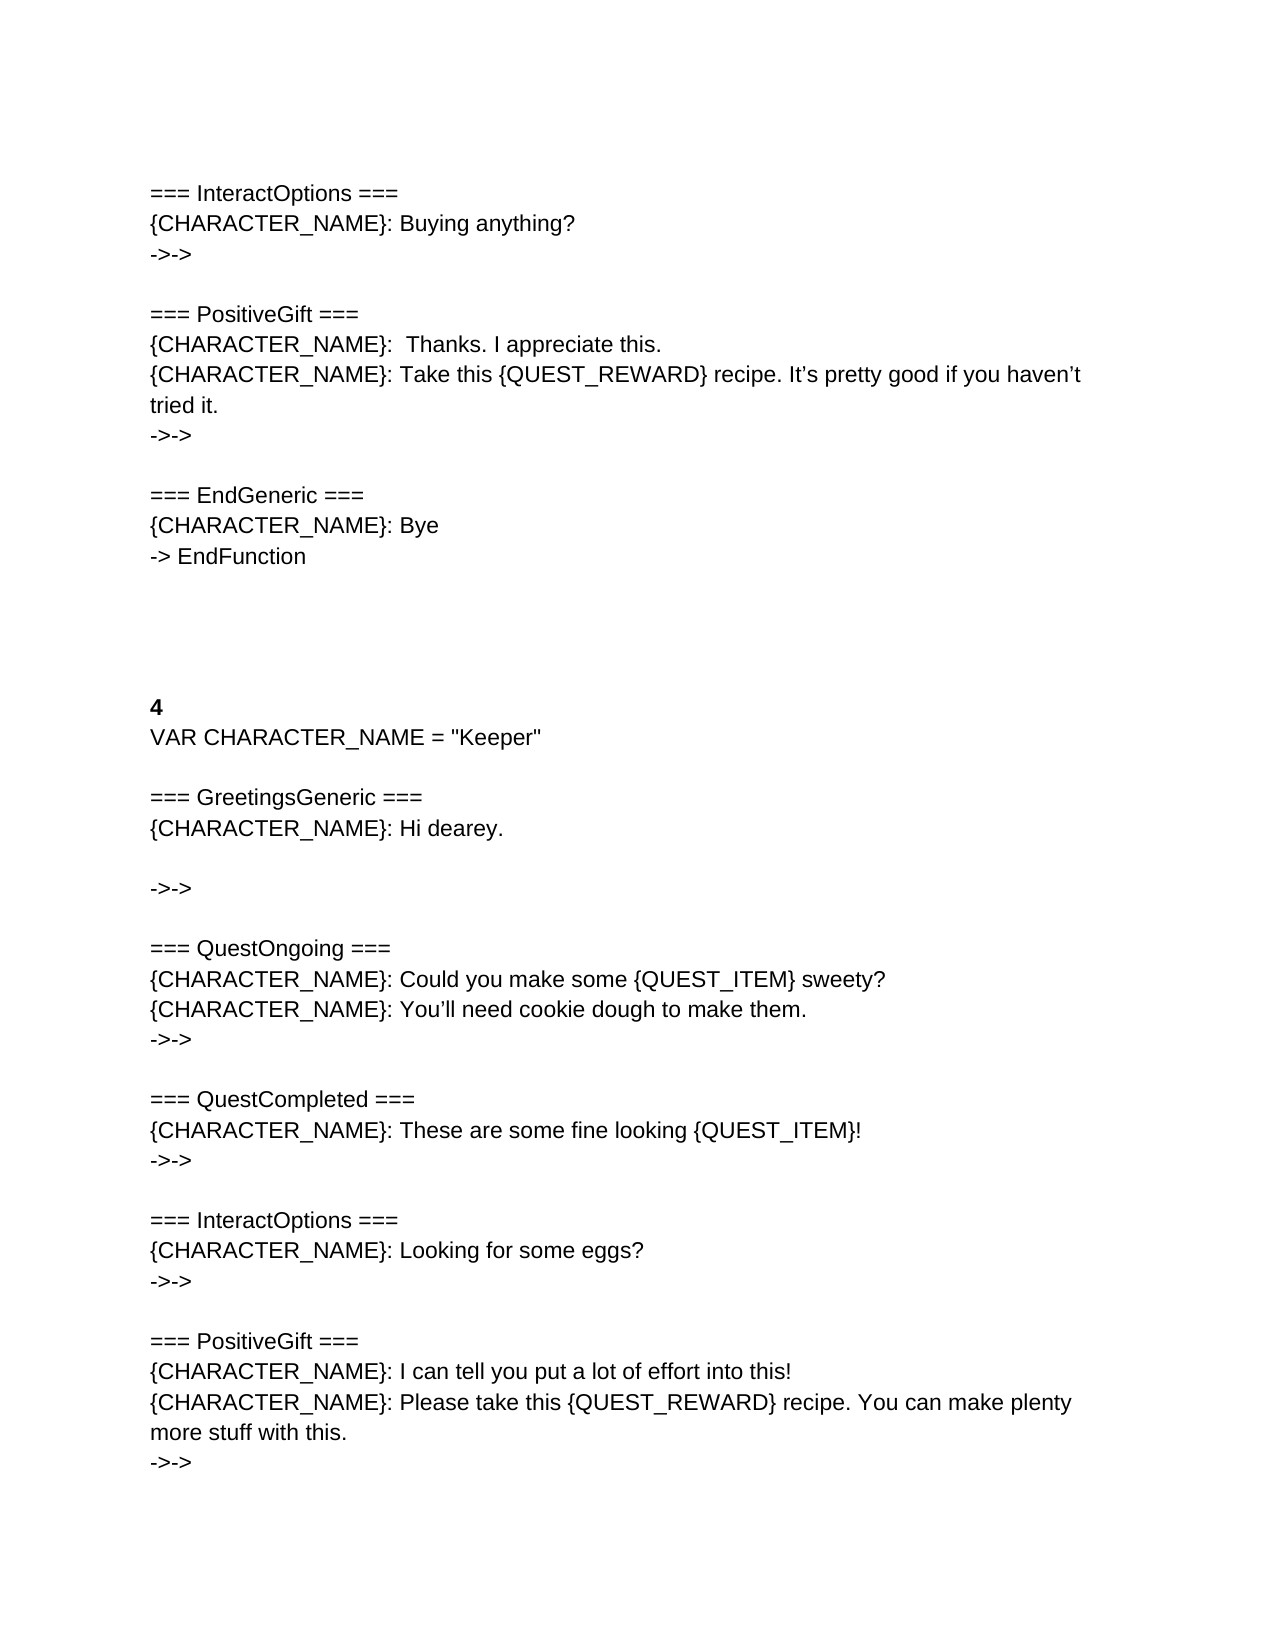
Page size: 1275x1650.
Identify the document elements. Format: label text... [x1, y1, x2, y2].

text {CHARACTER_NAME}: Hi dearey. [150, 814, 1125, 841]
text === GreetingsGeneric === [150, 784, 1125, 811]
text {CHARACTER_NAME}: Buying anything? [150, 210, 1125, 237]
text ->-> [150, 241, 1125, 267]
text {CHARACTER_NAME}: Bye [150, 512, 1125, 539]
text ->-> [150, 422, 1125, 448]
text {CHARACTER_NAME}: You’ll need cookie dough to make them. [150, 996, 1125, 1022]
text === QuestCompleted === [150, 1086, 1125, 1113]
text === InteractOptions === [150, 180, 1125, 207]
text === EndGeneric === [150, 482, 1125, 509]
text VAR CHARACTER_NAME = "Keeper" [150, 724, 1125, 750]
text === PositiveGift === [150, 301, 1125, 327]
text 4 [150, 694, 1125, 720]
text {CHARACTER_NAME}: Could you make some {QUEST_ITEM} sweety? [150, 966, 1125, 992]
text {CHARACTER_NAME}: Thanks. I appreciate this. [150, 331, 1125, 358]
text ->-> [150, 875, 1125, 901]
text === PositiveGift === [150, 1328, 1125, 1354]
text {CHARACTER_NAME}: These are some fine looking {QUEST_ITEM}! [150, 1117, 1125, 1143]
text -> EndFunction [150, 543, 1125, 569]
text {CHARACTER_NAME}: Please take this {QUEST_REWARD} recipe. You can make plenty more stuff with this. [150, 1388, 1125, 1445]
text ->-> [150, 1026, 1125, 1052]
text === InteractOptions === [150, 1207, 1125, 1234]
text ->-> [150, 1147, 1125, 1173]
text {CHARACTER_NAME}: Looking for some eggs? [150, 1237, 1125, 1264]
text ->-> [150, 1268, 1125, 1294]
text {CHARACTER_NAME}: Take this {QUEST_REWARD} recipe. It’s pretty good if you haven’t tried it. [150, 361, 1125, 418]
text ->-> [150, 1449, 1125, 1475]
text === QuestOngoing === [150, 935, 1125, 962]
text {CHARACTER_NAME}: I can tell you put a lot of effort into this! [150, 1358, 1125, 1385]
